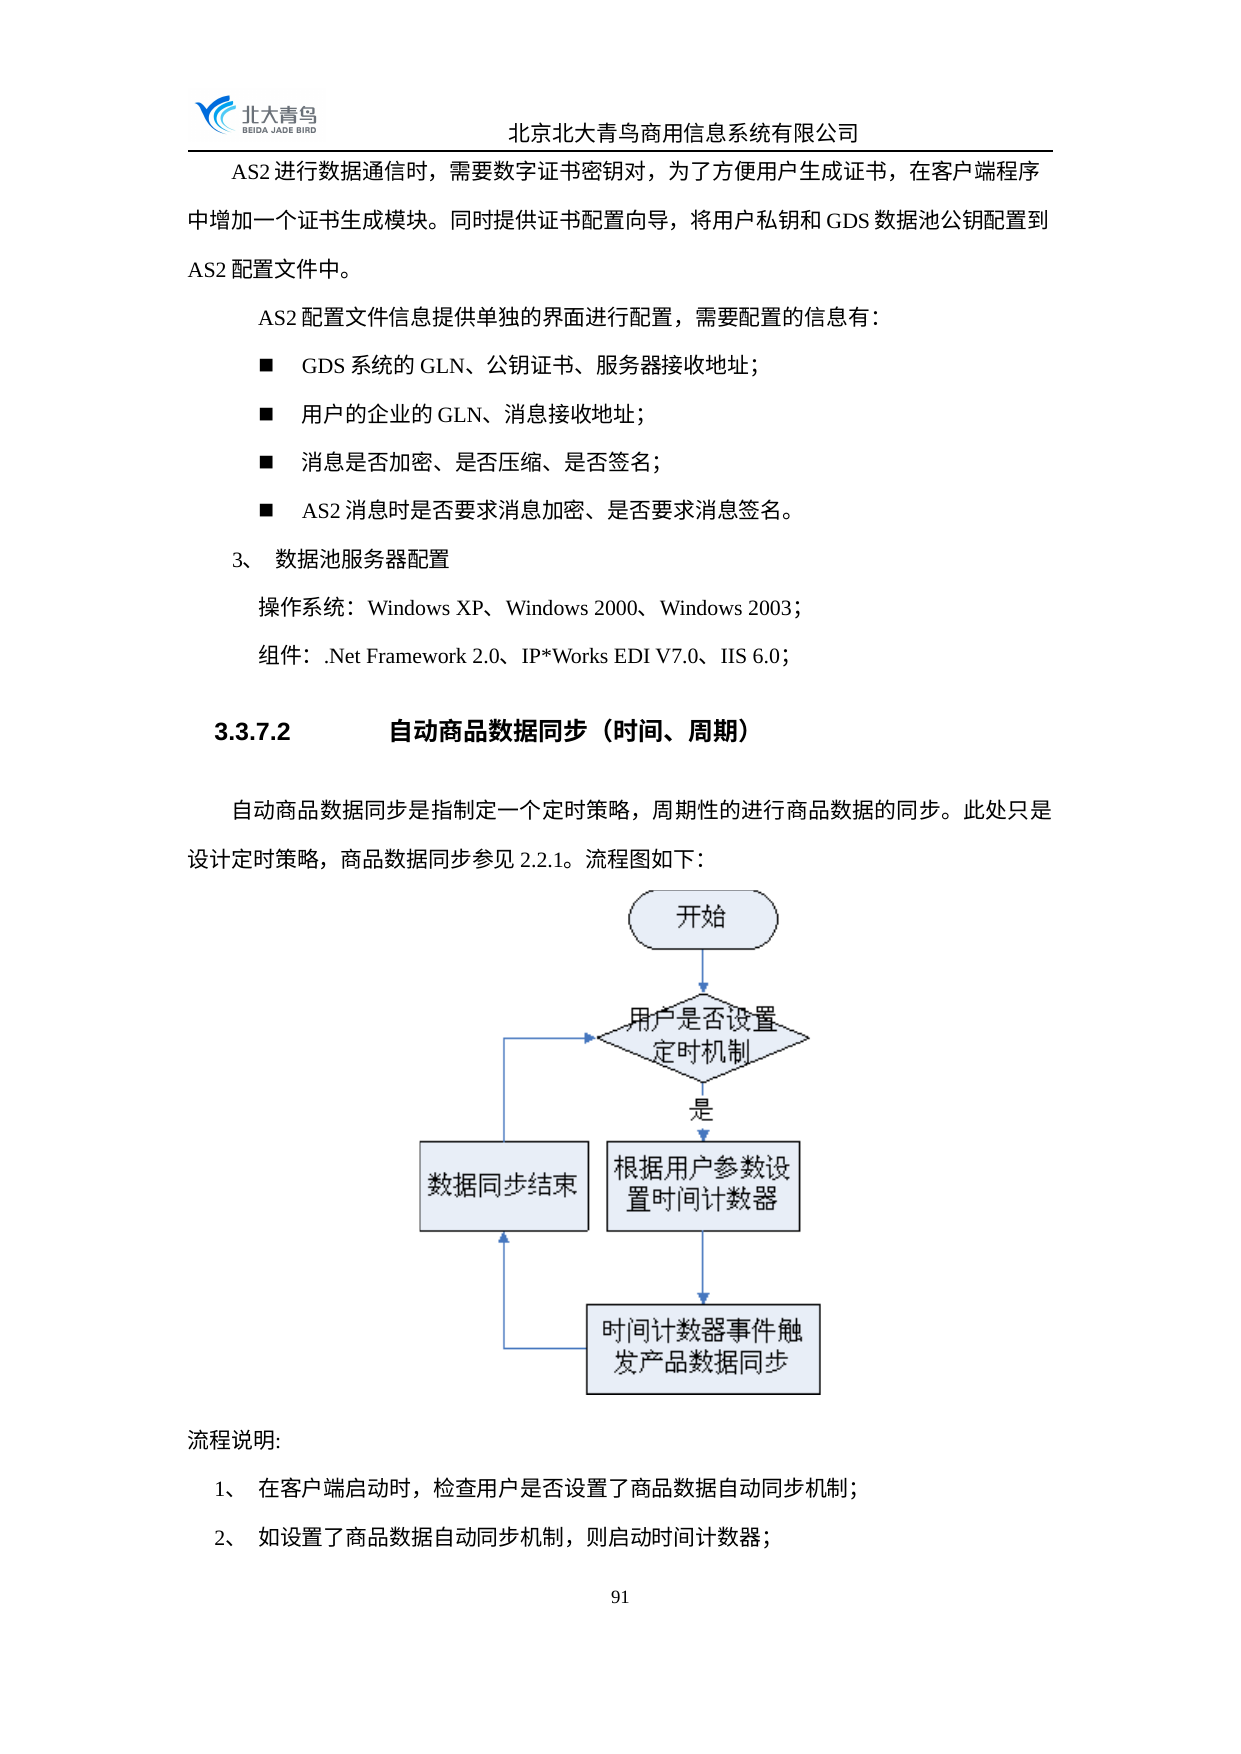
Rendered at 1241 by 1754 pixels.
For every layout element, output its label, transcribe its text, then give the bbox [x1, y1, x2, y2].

list 用户的企业的GLN、消息接收地址； [258, 396, 1053, 429]
picture [187, 88, 327, 142]
list 如设置了商品数据自动同步机制，则启动时间计数器； [214, 1519, 1053, 1552]
list 组件：.Net Framework 2.0、IP*Works EDI V7.0、IIS 6.0； [258, 638, 1053, 671]
text 自动商品数据同步是指制定一个定时策略，周期性的进行商品数据的同步。此处只是设计定时策略，商品数据同步参见2.2.1。流程图如下： [187, 793, 1053, 874]
list 数据池服务器配置 [232, 541, 1053, 574]
subtitle 自动商品数据同步（时间、周期） [214, 697, 1053, 762]
text 流程说明: [187, 1422, 1053, 1455]
picture [419, 890, 821, 1395]
list AS2进行数据通信时，需要数字证书密钥对，为了方便用户生成证书，在客户端程序中增加一个证书生成模块。同时提供证书配置向导，将用户私钥和GDS数据池公钥配置到AS2配置文件中。 [187, 154, 1053, 284]
list 操作系统：Windows XP、Windows 2000、Windows 2003； [258, 590, 1053, 622]
list AS2消息时是否要求消息加密、是否要求消息签名。 [258, 493, 1053, 526]
list 在客户端启动时，检查用户是否设置了商品数据自动同步机制； [214, 1471, 1053, 1503]
list 消息是否加密、是否压缩、是否签名； [258, 445, 1053, 477]
list GDS系统的GLN、公钥证书、服务器接收地址； [258, 348, 1053, 381]
list AS2配置文件信息提供单独的界面进行配置，需要配置的信息有： [258, 300, 1053, 332]
